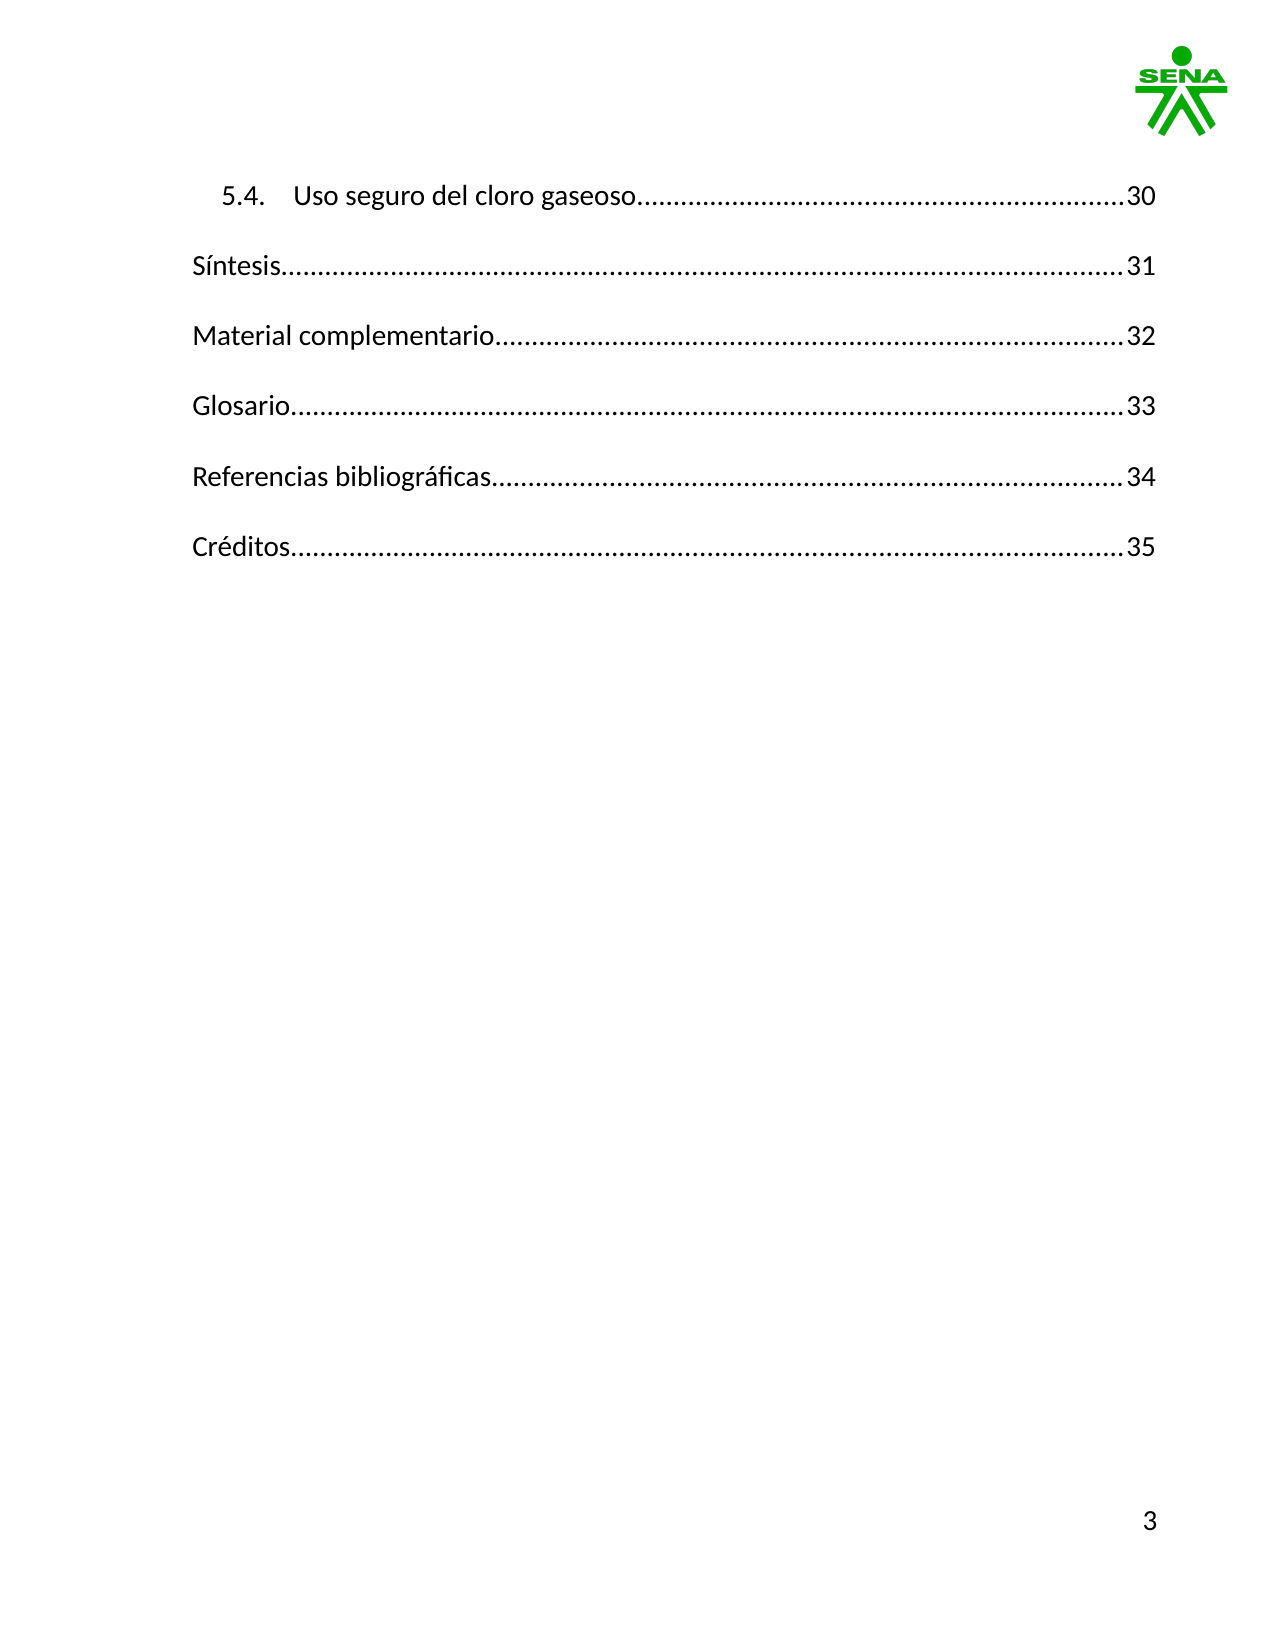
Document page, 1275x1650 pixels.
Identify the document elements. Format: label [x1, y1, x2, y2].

picture [1135, 46, 1228, 136]
